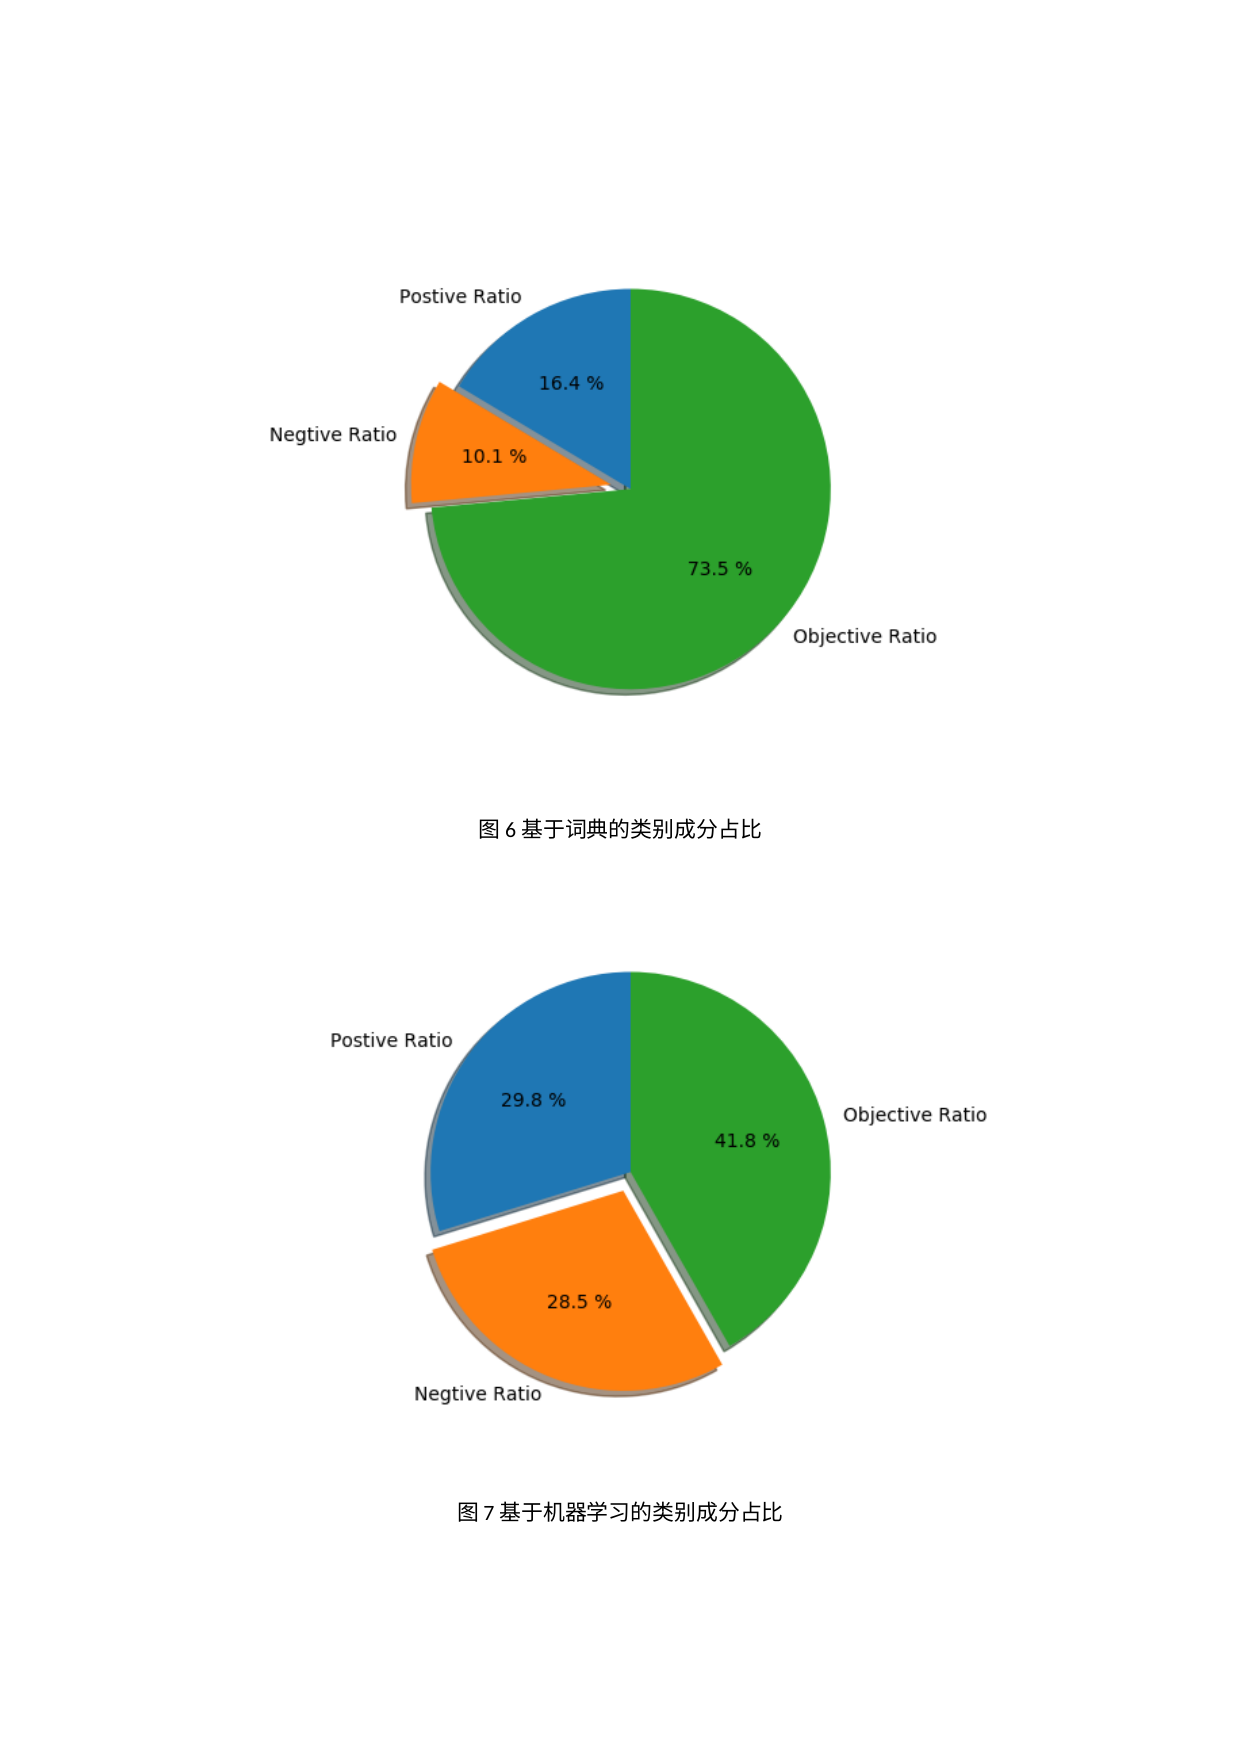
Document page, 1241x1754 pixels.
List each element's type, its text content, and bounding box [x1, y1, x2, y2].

text 图6 基于词典的类别成分占比 [187, 812, 1053, 844]
picture [187, 162, 1053, 811]
picture [187, 844, 1053, 1494]
text 图7 基于机器学习的类别成分占比 [187, 1494, 1053, 1527]
